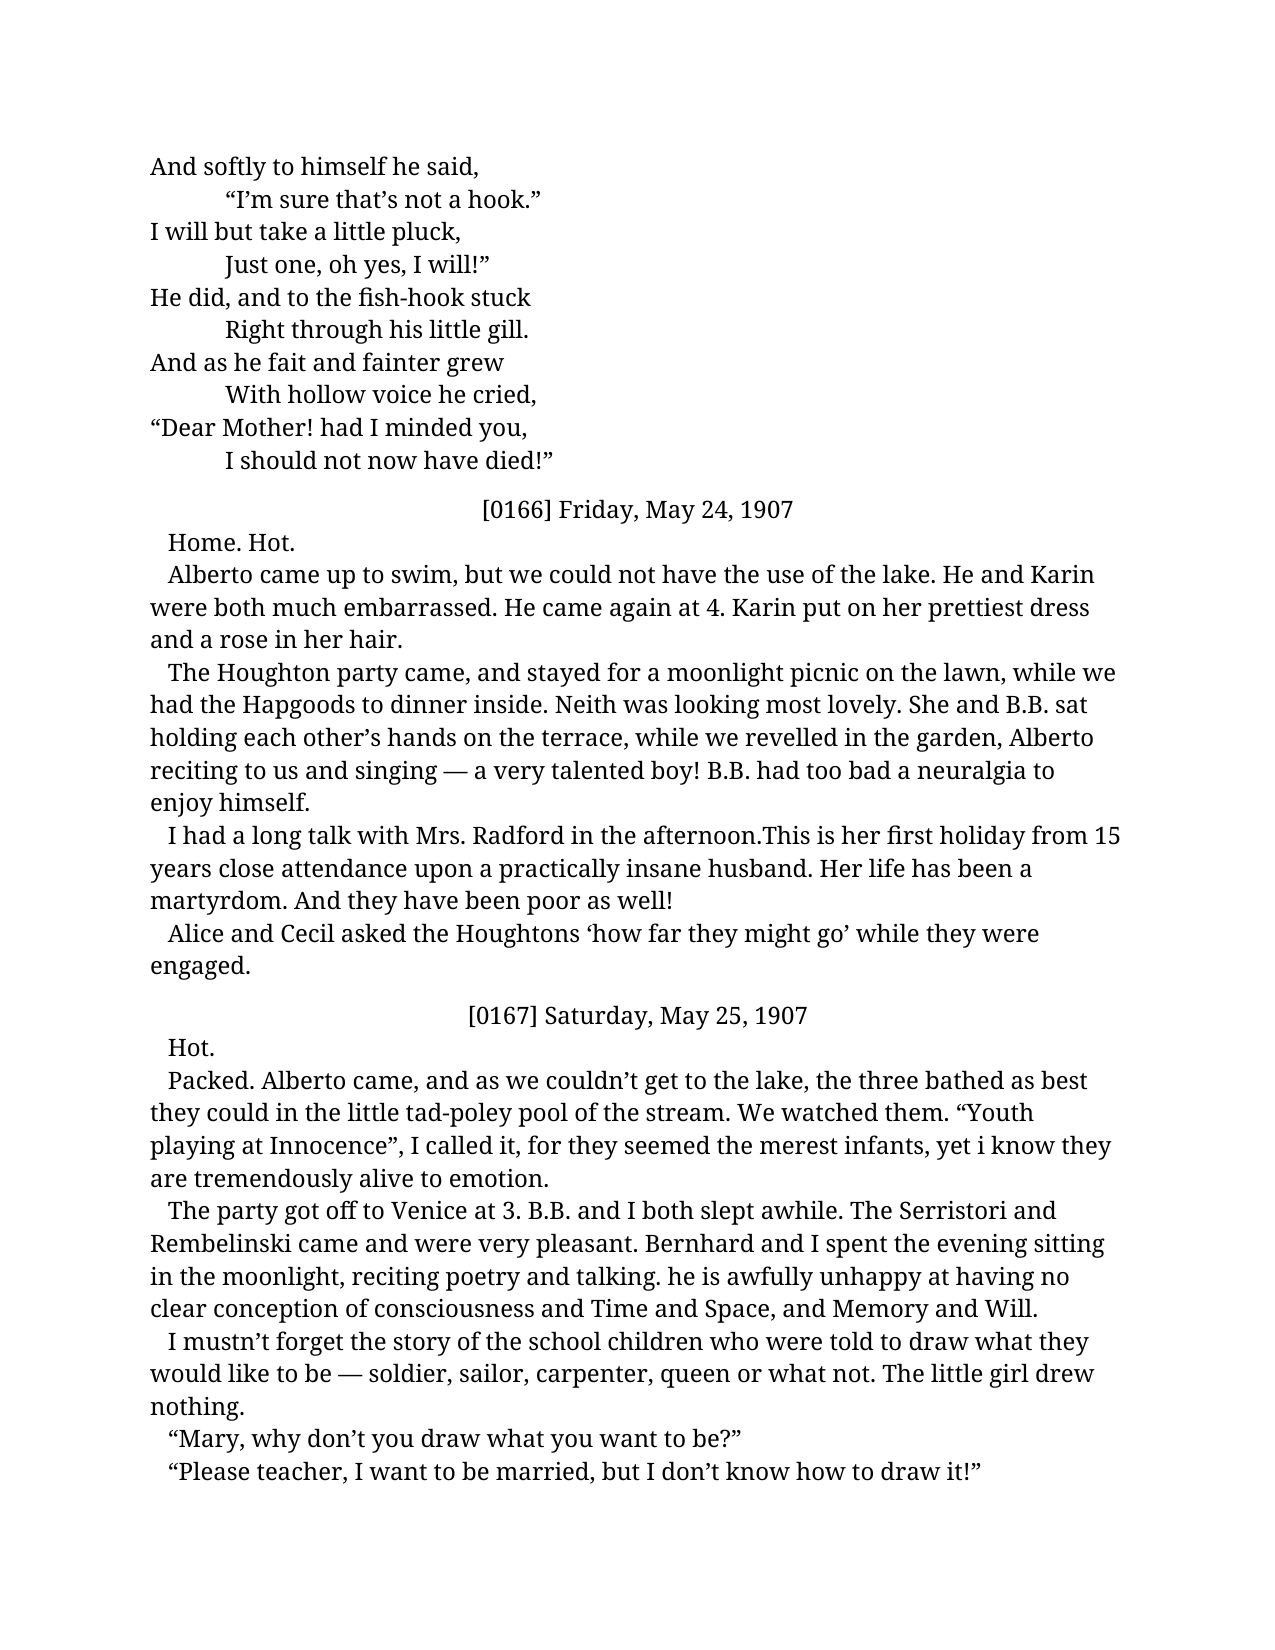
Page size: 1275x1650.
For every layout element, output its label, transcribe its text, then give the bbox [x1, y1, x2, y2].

text Just one, oh yes, I will!” [150, 248, 1125, 280]
text Alice and Cecil asked the Houghtons ‘how far they might go’ while they were engaged. [150, 917, 1125, 982]
text Hot. [150, 1031, 1125, 1064]
text The party got off to Venice at 3. B.B. and I both slept awhile. The Serristori and Rembelinski came and were very pleasant. Bernhard and I spent the evening sitting in the moonlight, reciting poetry and talking. he is awfully unhappy at having no clear conception of consciousness and Time and Space, and Memory and Will. [150, 1194, 1125, 1324]
text “Dear Mother! had I minded you, [150, 411, 1125, 443]
text “Please teacher, I want to be married, but I don’t know how to draw it!” [150, 1455, 1125, 1487]
text I should not now have died!” [150, 443, 1125, 476]
text Alberto came up to swim, but we could not have the use of the lake. He and Karin were both much embarrassed. He came again at 4. Karin put on her prettiest dress and a rose in her hair. [150, 558, 1125, 656]
text The Houghton party came, and stayed for a moonlight picnic on the lawn, while we had the Hapgoods to dinner inside. Neith was looking most lovely. She and B.B. sat holding each other’s hands on the terrace, while we revelled in the garden, Alberto reciting to us and singing — a very talented boy! B.B. had too bad a neuralgia to enjoy himself. [150, 656, 1125, 819]
text I mustn’t forget the story of the school children who were told to draw what they would like to be — soldier, sailor, carpenter, queen or what not. The little girl drew nothing. [150, 1324, 1125, 1422]
text [0167] Saturday, May 25, 1907 [150, 998, 1125, 1031]
text And as he fait and fainter grew [150, 346, 1125, 378]
text With hollow voice he cried, [150, 378, 1125, 411]
text He did, and to the fish-hook stuck [150, 280, 1125, 313]
text [0166] Friday, May 24, 1907 [150, 493, 1125, 525]
text And softly to himself he said, [150, 150, 1125, 183]
text Home. Hot. [150, 525, 1125, 558]
text “Mary, why don’t you draw what you want to be?” [150, 1422, 1125, 1455]
text Packed. Alberto came, and as we couldn’t get to the lake, the three bathed as best they could in the little tad-poley pool of the stream. We watched them. “Youth playing at Innocence”, I called it, for they seemed the merest infants, yet i know they are tremendously alive to emotion. [150, 1064, 1125, 1194]
text “I’m sure that’s not a hook.” [150, 183, 1125, 215]
text Right through his little gill. [150, 313, 1125, 346]
text I had a long talk with Mrs. Radford in the afternoon.This is her first holiday from 15 years close attendance upon a practically insane husband. Her life has been a martyrdom. And they have been poor as well! [150, 819, 1125, 917]
text I will but take a little pluck, [150, 215, 1125, 248]
